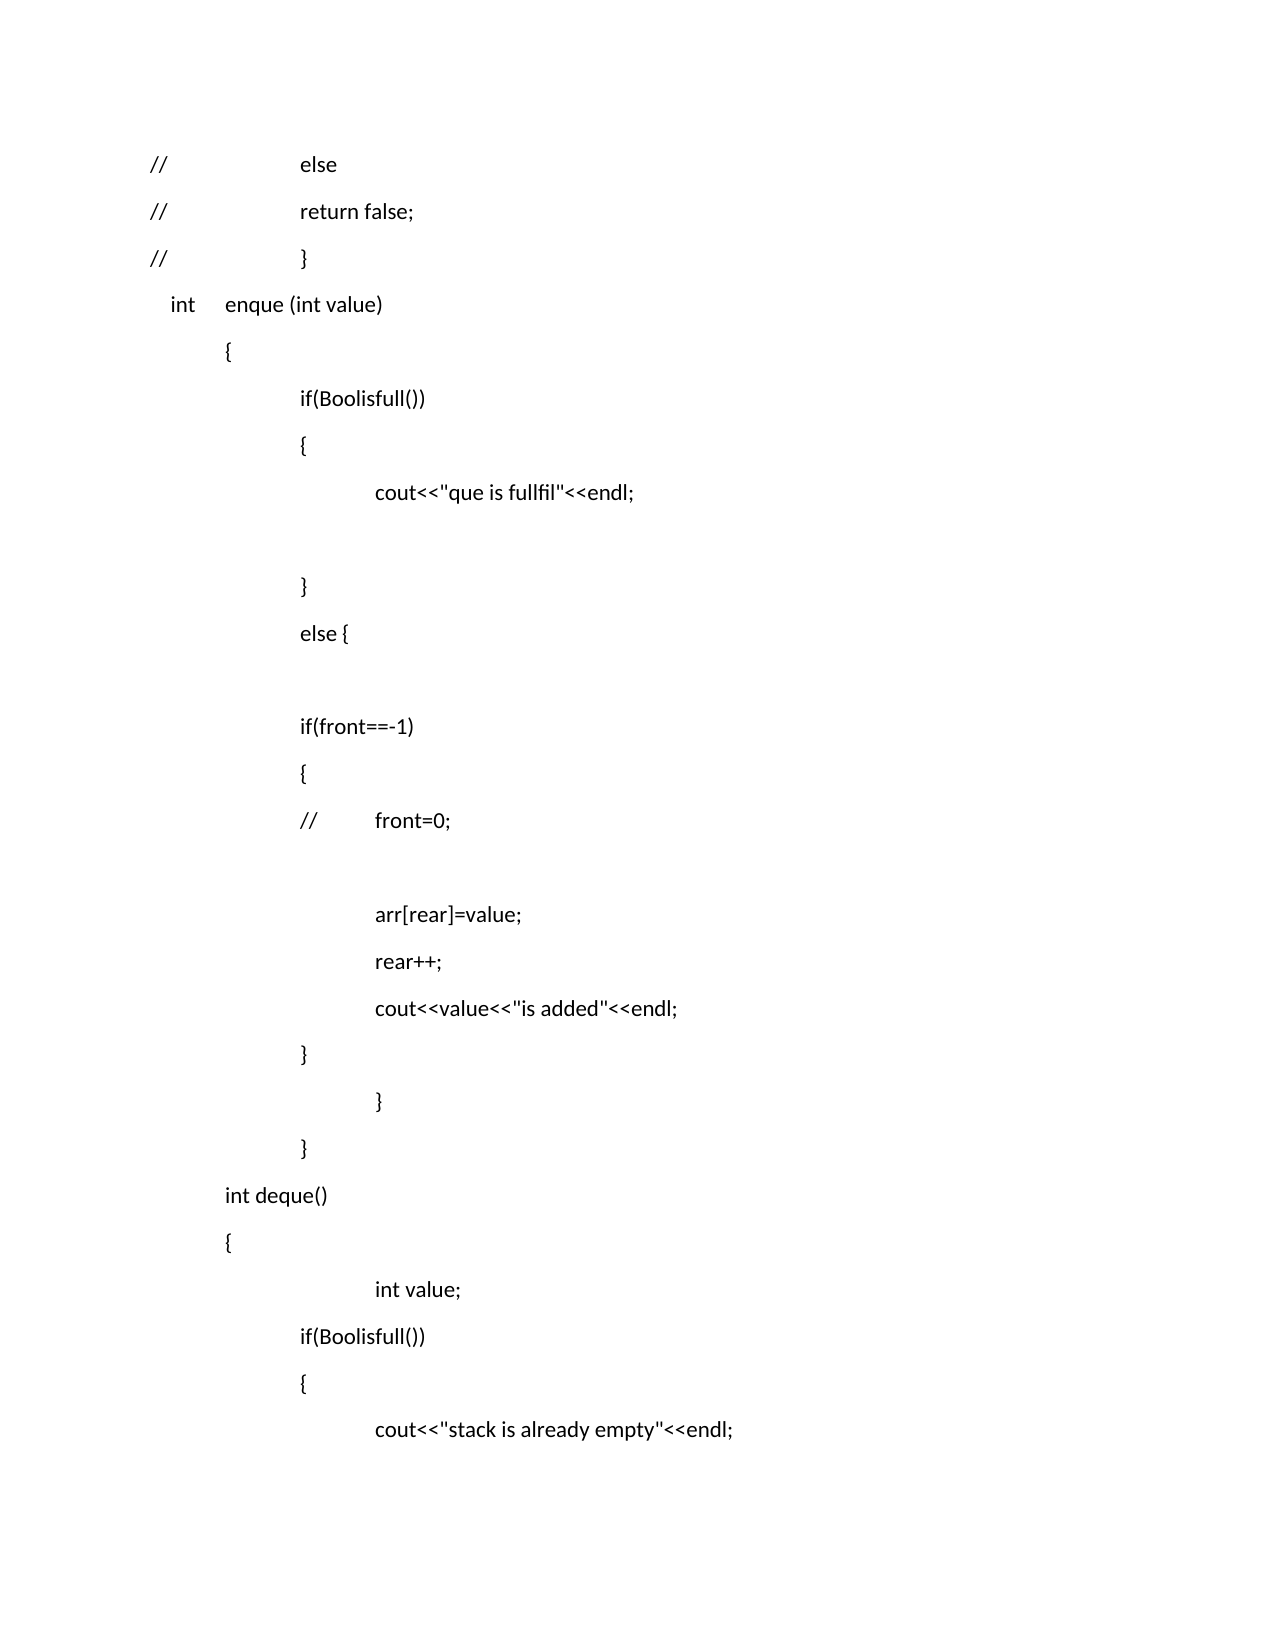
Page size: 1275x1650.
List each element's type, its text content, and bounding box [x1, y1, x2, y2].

text cout<<"stack is already empty"<<endl; [150, 1416, 1125, 1444]
text { [150, 431, 1125, 459]
text int value; [150, 1275, 1125, 1303]
text // front=0; [150, 806, 1125, 834]
text // } [150, 244, 1125, 272]
text } [150, 1087, 1125, 1116]
text if(Boolisfull()) [150, 384, 1125, 412]
text arr[rear]=value; [150, 900, 1125, 928]
text if(Boolisfull()) [150, 1322, 1125, 1350]
text // return false; [150, 197, 1125, 225]
text } [150, 1134, 1125, 1162]
text int deque() [150, 1181, 1125, 1209]
text { [150, 759, 1125, 787]
text { [150, 1228, 1125, 1256]
text if(front==-1) [150, 712, 1125, 741]
text // else [150, 150, 1125, 178]
text cout<<value<<"is added"<<endl; [150, 994, 1125, 1022]
text } [150, 1041, 1125, 1069]
text int enque (int value) [150, 291, 1125, 319]
text { [150, 337, 1125, 366]
text cout<<"que is fullfil"<<endl; [150, 478, 1125, 506]
text } [150, 572, 1125, 600]
text rear++; [150, 947, 1125, 975]
text { [150, 1369, 1125, 1397]
text else { [150, 619, 1125, 647]
